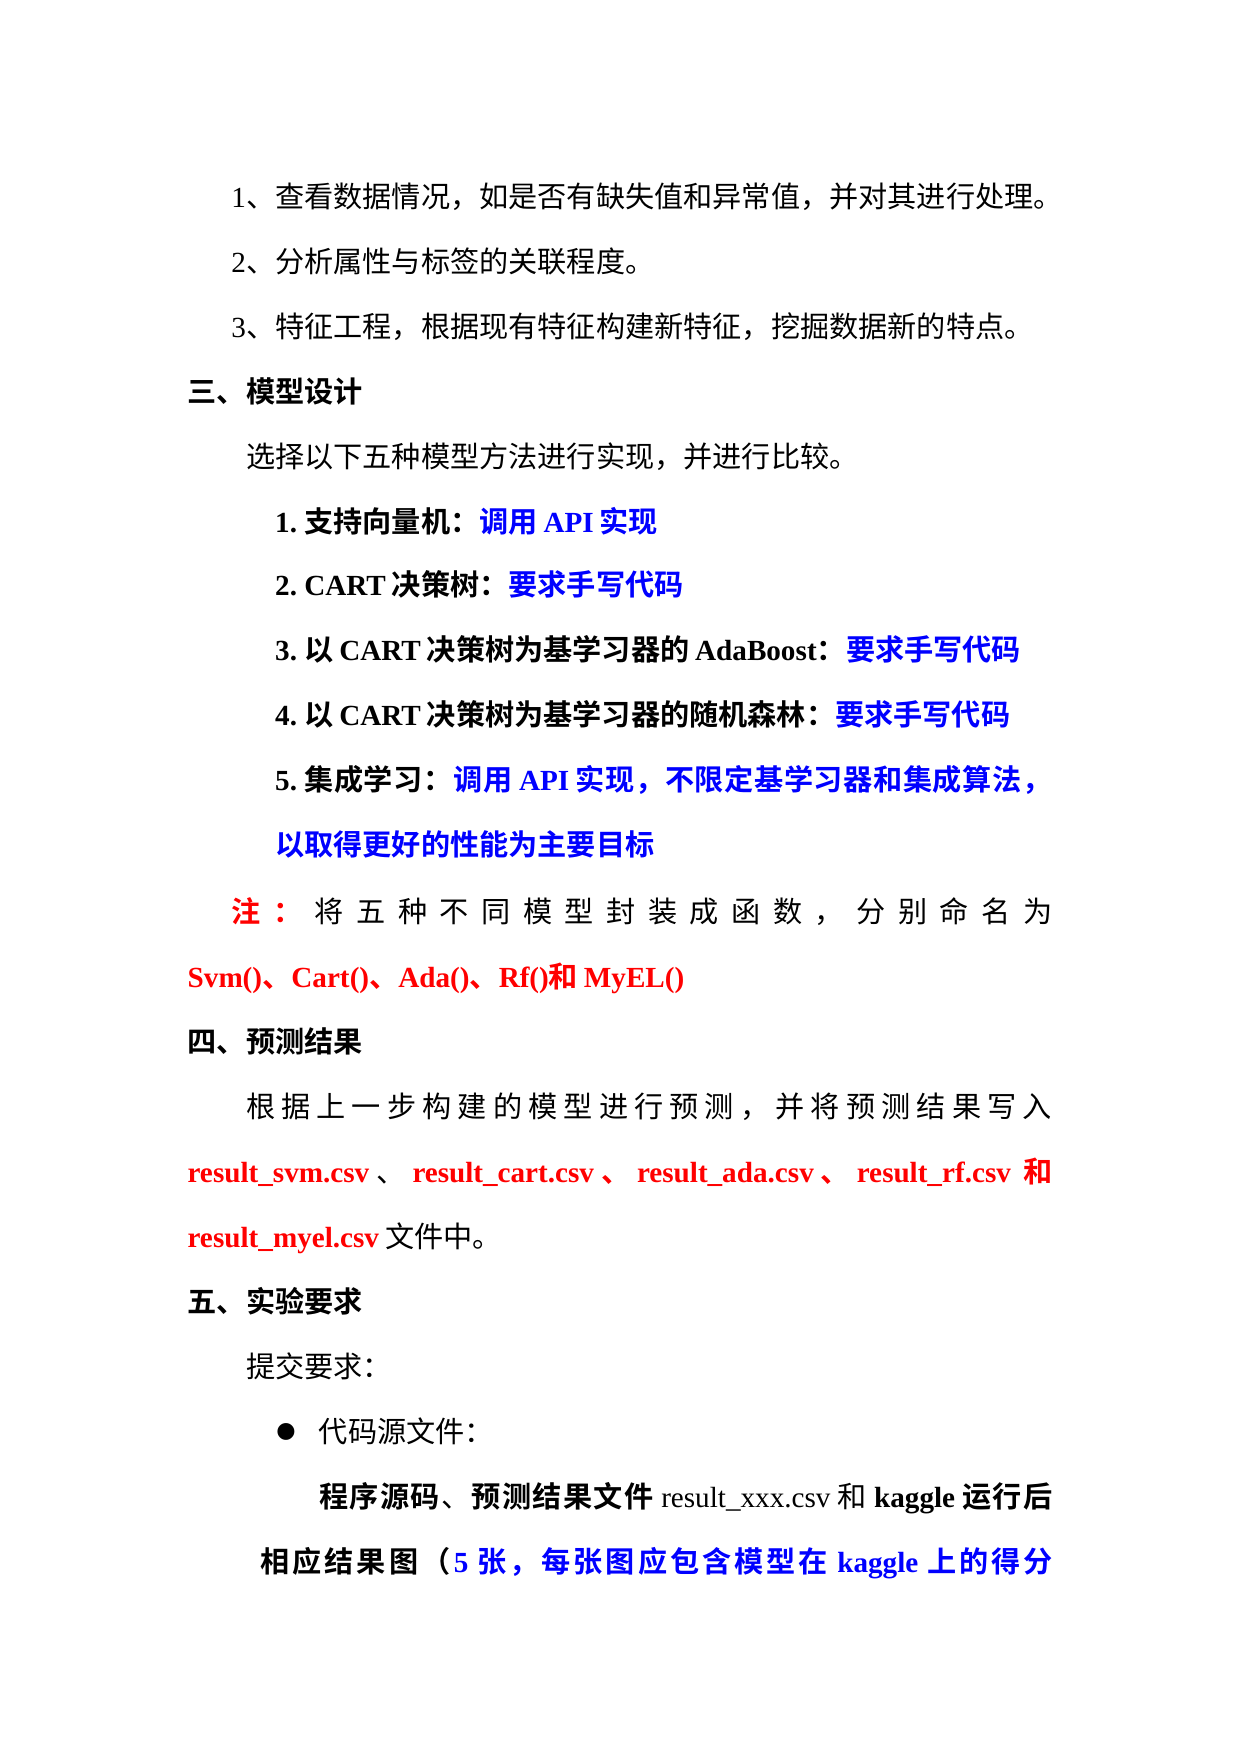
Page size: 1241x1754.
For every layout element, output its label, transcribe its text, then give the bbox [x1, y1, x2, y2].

list 以CART决策树为基学习器的AdaBoost：要求手写代码 [275, 617, 1053, 682]
text 3、特征工程，根据现有特征构建新特征，挖掘数据新的特点。 [231, 292, 1053, 357]
text 提交要求： [187, 1332, 1053, 1397]
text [260, 1462, 1053, 1592]
text 五、实验要求 [187, 1267, 1053, 1332]
list 以CART决策树为基学习器的随机森林：要求手写代码 [275, 682, 1053, 747]
text 根据上一步构建的模型进行预测，并将预测结果写入result_svm.csv、result_cart.csv、result_ada.csv、result_rf.csv和result_myel.csv文件中。 [187, 1072, 1053, 1267]
text 注：将五种不同模型封装成函数，分别命名为Svm()、Cart()、Ada()、Rf()和MyEL() [187, 877, 1053, 1007]
list 集成学习：调用API实现，不限定基学习器和集成算法，以取得更好的性能为主要目标 [275, 747, 1053, 877]
text 三、模型设计 [187, 357, 1053, 422]
text 1、查看数据情况，如是否有缺失值和异常值，并对其进行处理。 [231, 162, 1053, 227]
list 支持向量机：调用API实现 [275, 487, 1053, 552]
list CART决策树：要求手写代码 [275, 552, 1053, 617]
text 2、分析属性与标签的关联程度。 [231, 227, 1053, 292]
text 选择以下五种模型方法进行实现，并进行比较。 [187, 422, 1053, 487]
text 四、预测结果 [187, 1007, 1053, 1072]
list 代码源文件： [275, 1397, 1053, 1462]
